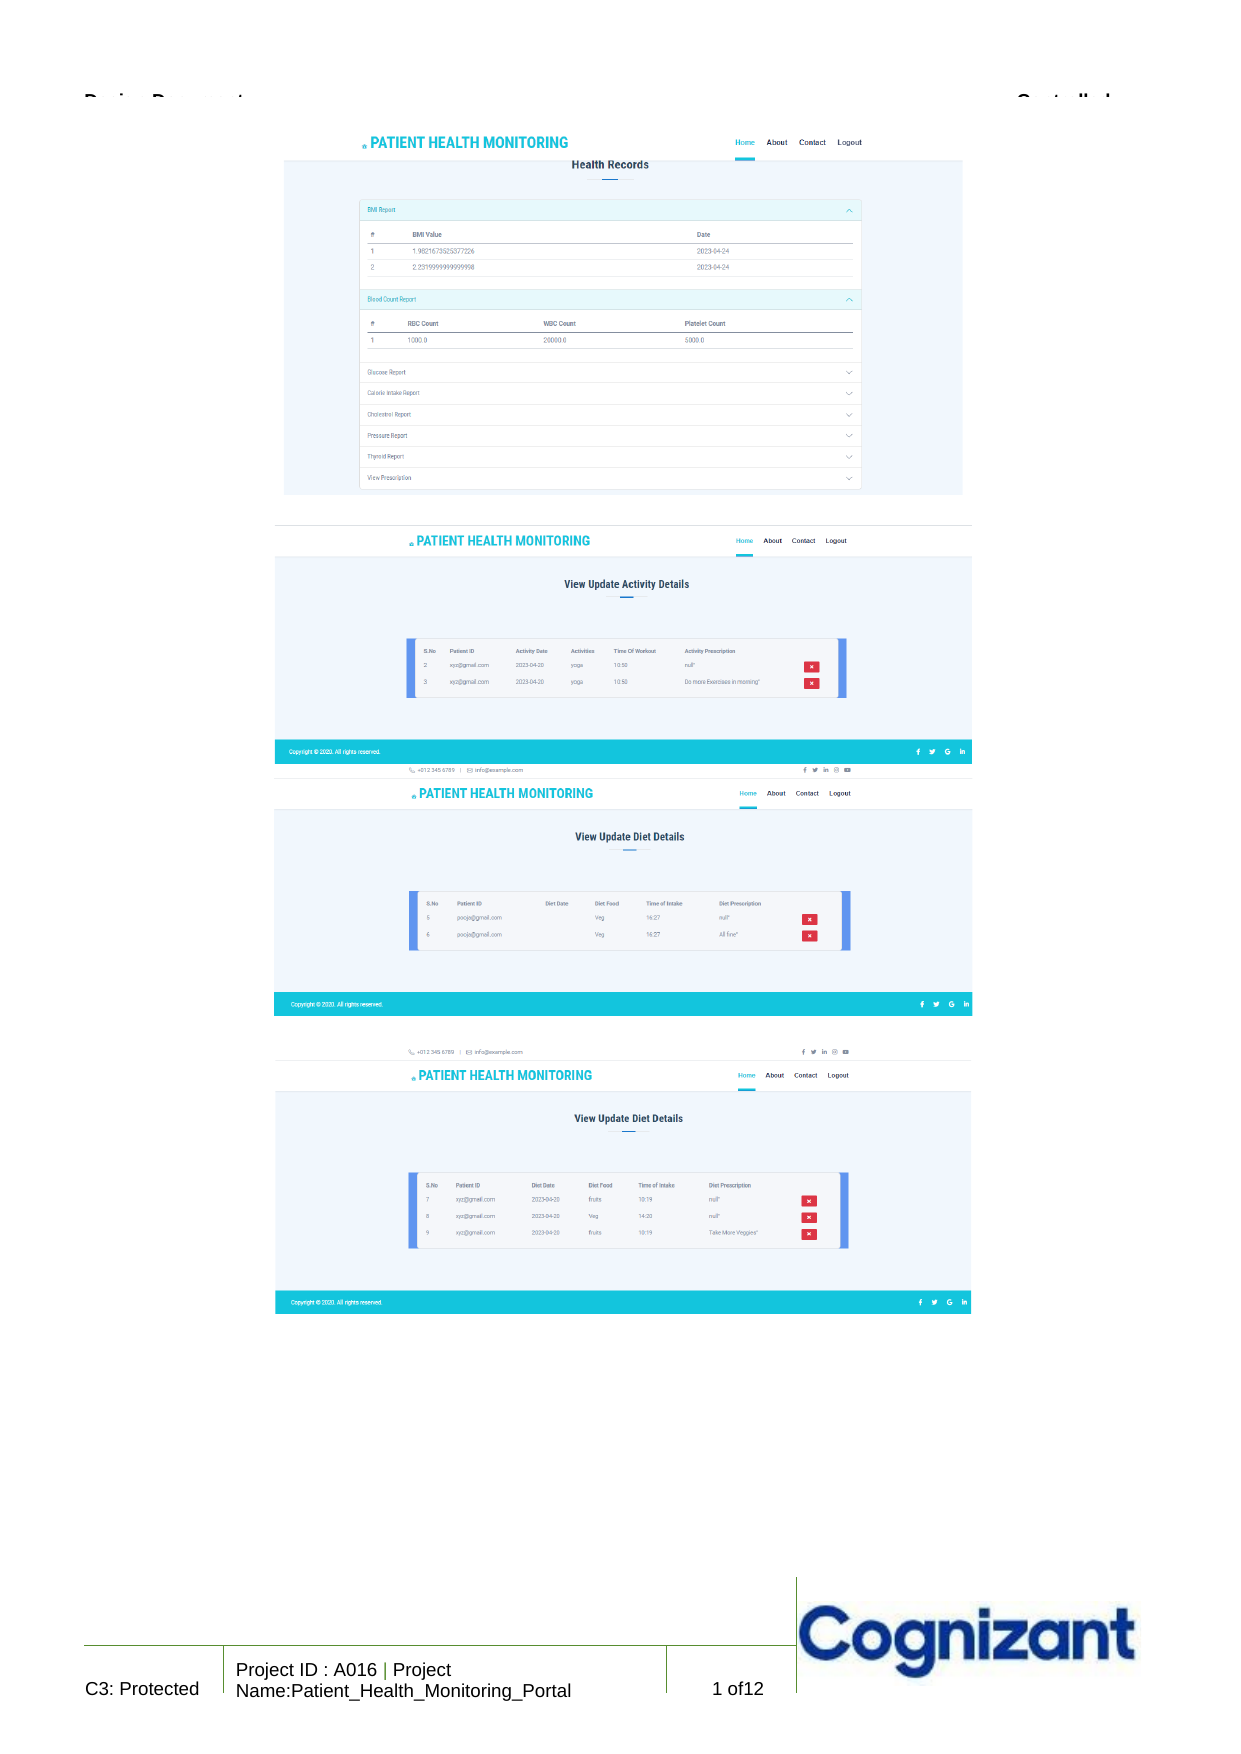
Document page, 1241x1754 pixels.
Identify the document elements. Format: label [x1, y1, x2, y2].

picture [275, 1046, 972, 1314]
picture [797, 1601, 1142, 1686]
picture [283, 131, 963, 495]
picture [274, 525, 973, 1016]
